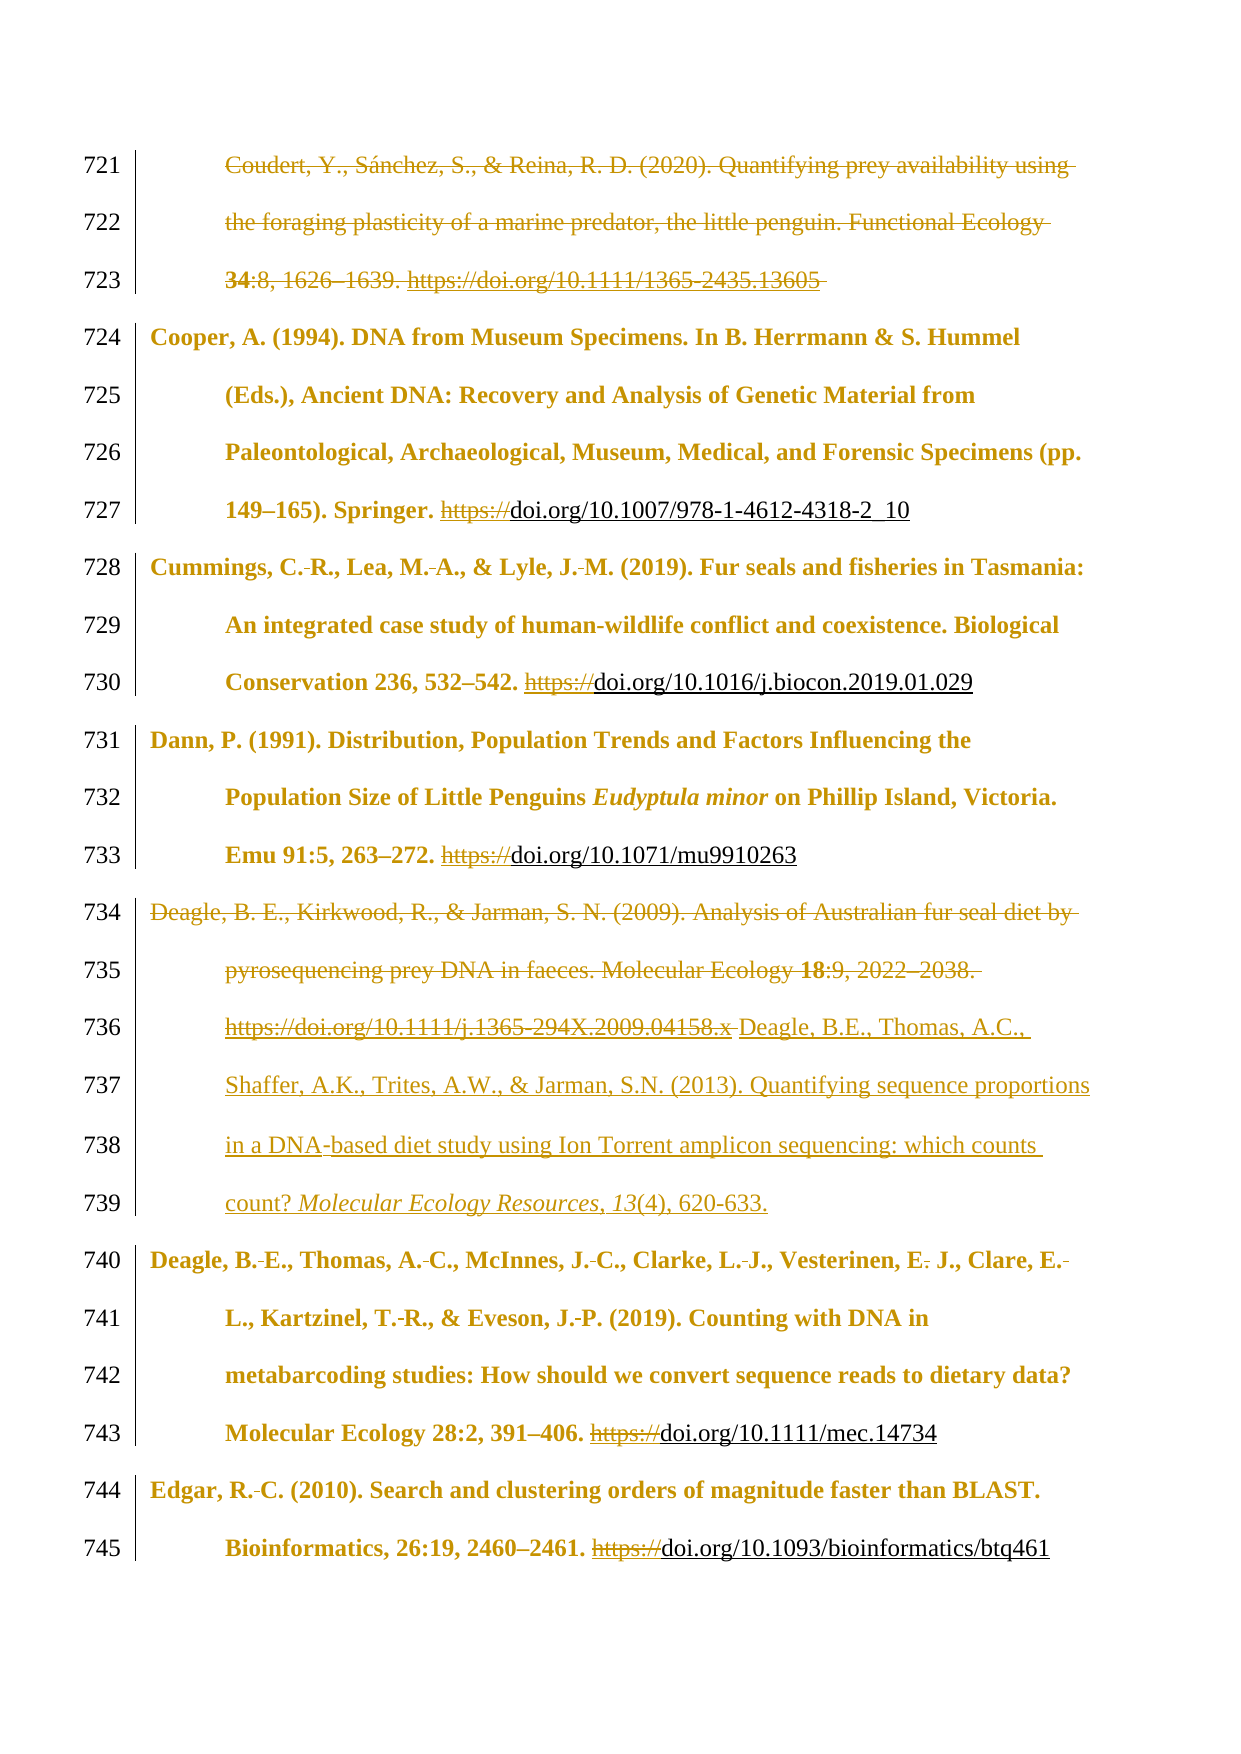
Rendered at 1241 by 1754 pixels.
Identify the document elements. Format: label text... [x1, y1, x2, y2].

text Deagle, B.E., Thomas, A.C., McInnes, J.C., Clarke, L.J., Vesterinen, E J., Clare, E.L., Kartzinel, T.R., & Eveson, J.P. (2019). Counting with DNA in metabarcoding studies: How should we convert sequence reads to dietary data? Molecular Ecology 28:2, 391–406. doi.org/10.1111/mec.14734 [150, 1245, 1090, 1446]
text Dann, P. (1991). Distribution, Population Trends and Factors Influencing the Population Size of Little Penguins Eudyptula minor on Phillip Island, Victoria. Emu 91:5, 263–272. doi.org/10.1071/mu9910263 [150, 725, 1090, 869]
text Cooper, A. (1994). DNA from Museum Specimens. In B. Herrmann & S. Hummel (Eds.), Ancient DNA: Recovery and Analysis of Genetic Material from Paleontological, Archaeological, Museum, Medical, and Forensic Specimens (pp. 149–165). Springer. doi.org/10.1007/978-1-4612-4318-2_10 [150, 322, 1090, 524]
text Cummings, C.R., Lea, M.A., & Lyle, J.M. (2019). Fur seals and fisheries in Tasmania: An integrated case study of human-wildlife conflict and coexistence. Biological Conservation 236, 532–542. doi.org/10.1016/j.biocon.2019.01.029 [150, 552, 1090, 696]
text Edgar, R.C. (2010). Search and clustering orders of magnitude faster than BLAST. Bioinformatics, 26:19, 2460–2461. doi.org/10.1093/bioinformatics/btq461 [150, 1475, 1090, 1561]
